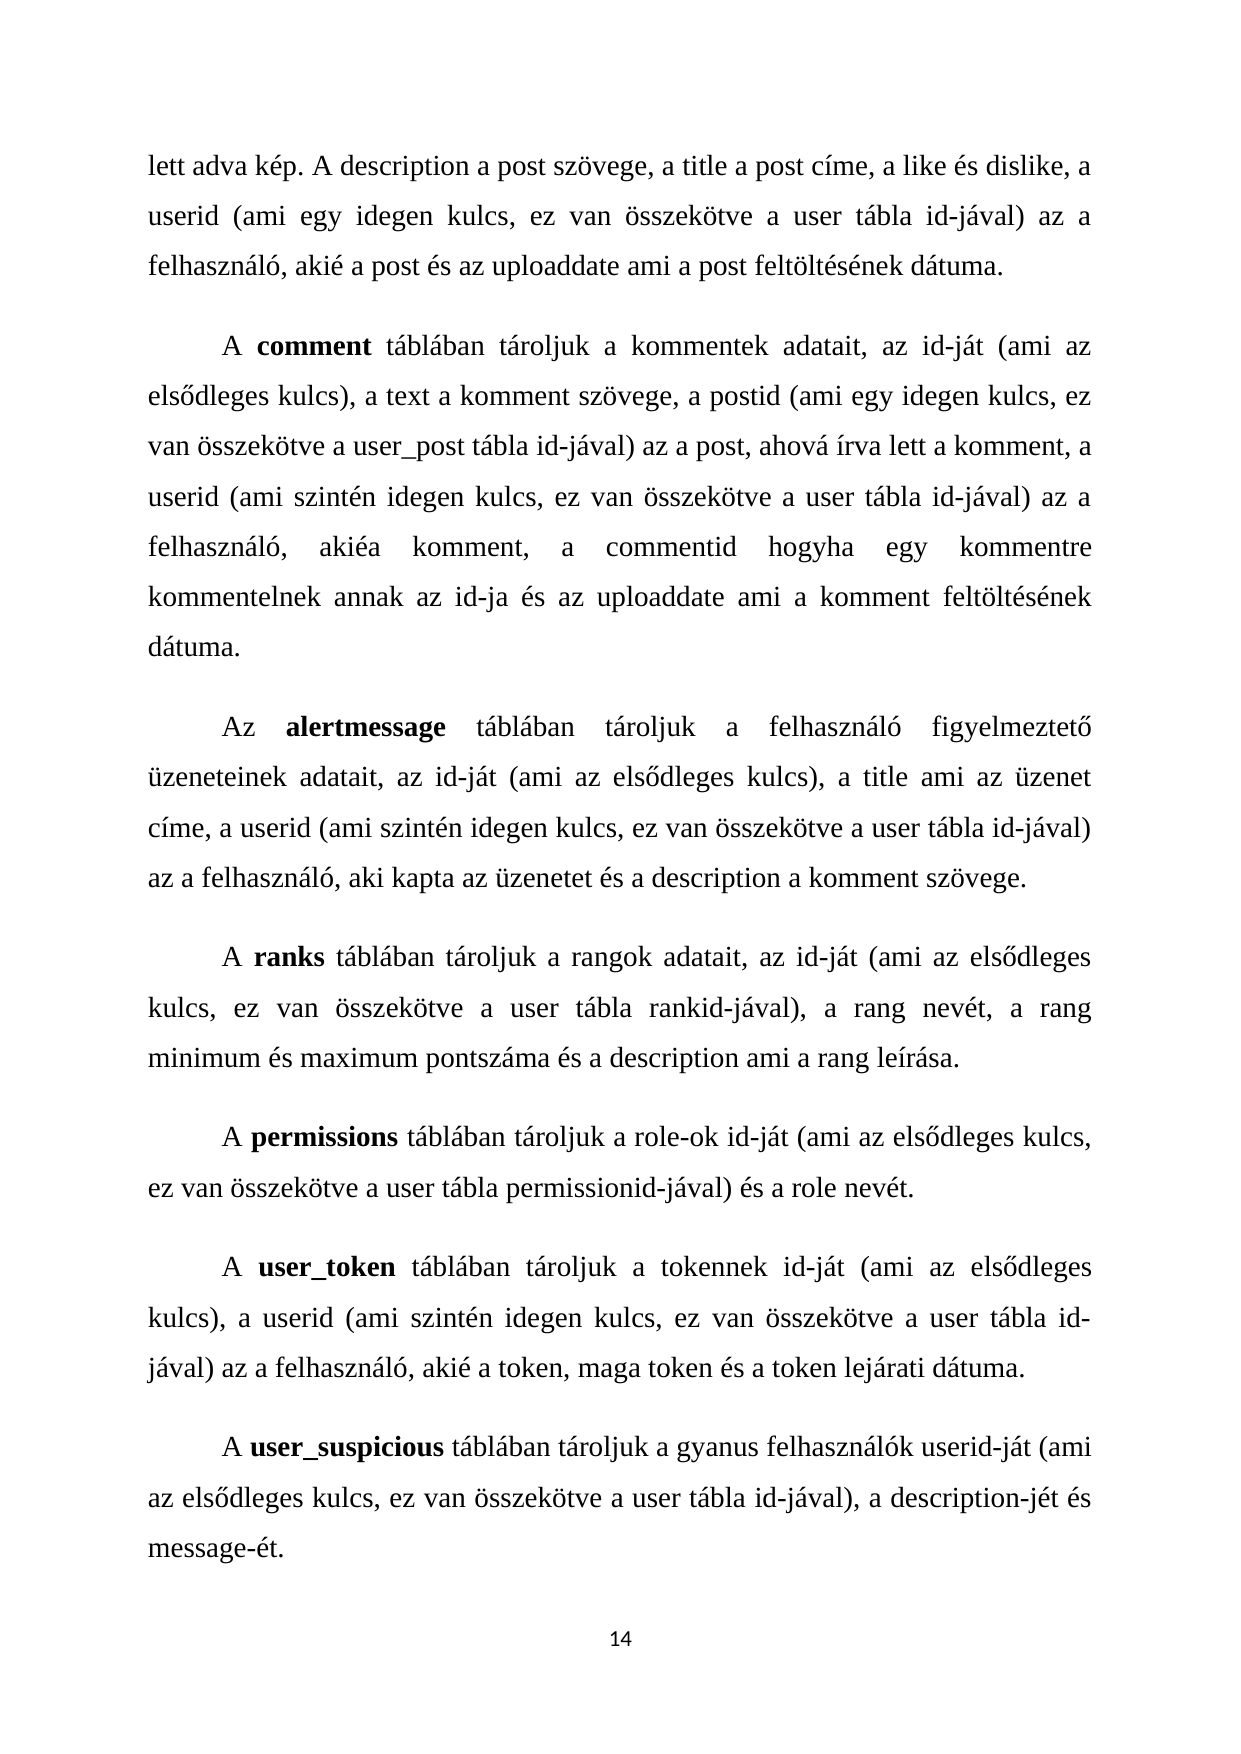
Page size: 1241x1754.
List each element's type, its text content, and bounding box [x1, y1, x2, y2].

text A ranks táblában tároljuk a rangok adatait, az id-ját (ami az elsődleges kulcs, ez van összekötve a user tábla rankid-jával), a rang nevét, a rang minimum és maximum pontszáma és a description ami a rang leírása. [148, 939, 1093, 1074]
text A user_suspicious táblában tároljuk a gyanus felhasználók userid-ját (ami az elsődleges kulcs, ez van összekötve a user tábla id-jával), a description-jét és message-ét. [148, 1429, 1093, 1564]
text A comment táblában tároljuk a kommentek adatait, az id-ját (ami az elsődleges kulcs), a text a komment szövege, a postid (ami egy idegen kulcs, ez van összekötve a user_post tábla id-jával) az a post, ahová írva lett a komment, a userid (ami szintén idegen kulcs, ez van összekötve a user tábla id-jával) az a felhasználó, akiéa komment, a commentid hogyha egy kommentre kommentelnek annak az id-ja és az uploaddate ami a komment feltöltésének dátuma. [148, 328, 1093, 663]
text A user_token táblában tároljuk a tokennek id-ját (ami az elsődleges kulcs), a userid (ami szintén idegen kulcs, ez van összekötve a user tábla id-jával) az a felhasználó, akié a token, maga token és a token lejárati dátuma. [148, 1249, 1093, 1383]
text A permissions táblában tároljuk a role-ok id-ját (ami az elsődleges kulcs, ez van összekötve a user tábla permissionid-jával) és a role nevét. [148, 1119, 1093, 1203]
text Az alertmessage táblában tároljuk a felhasználó figyelmeztető üzeneteinek adatait, az id-ját (ami az elsődleges kulcs), a title ami az üzenet címe, a userid (ami szintén idegen kulcs, ez van összekötve a user tábla id-jával) az a felhasználó, aki kapta az üzenetet és a description a komment szövege. [148, 709, 1093, 893]
